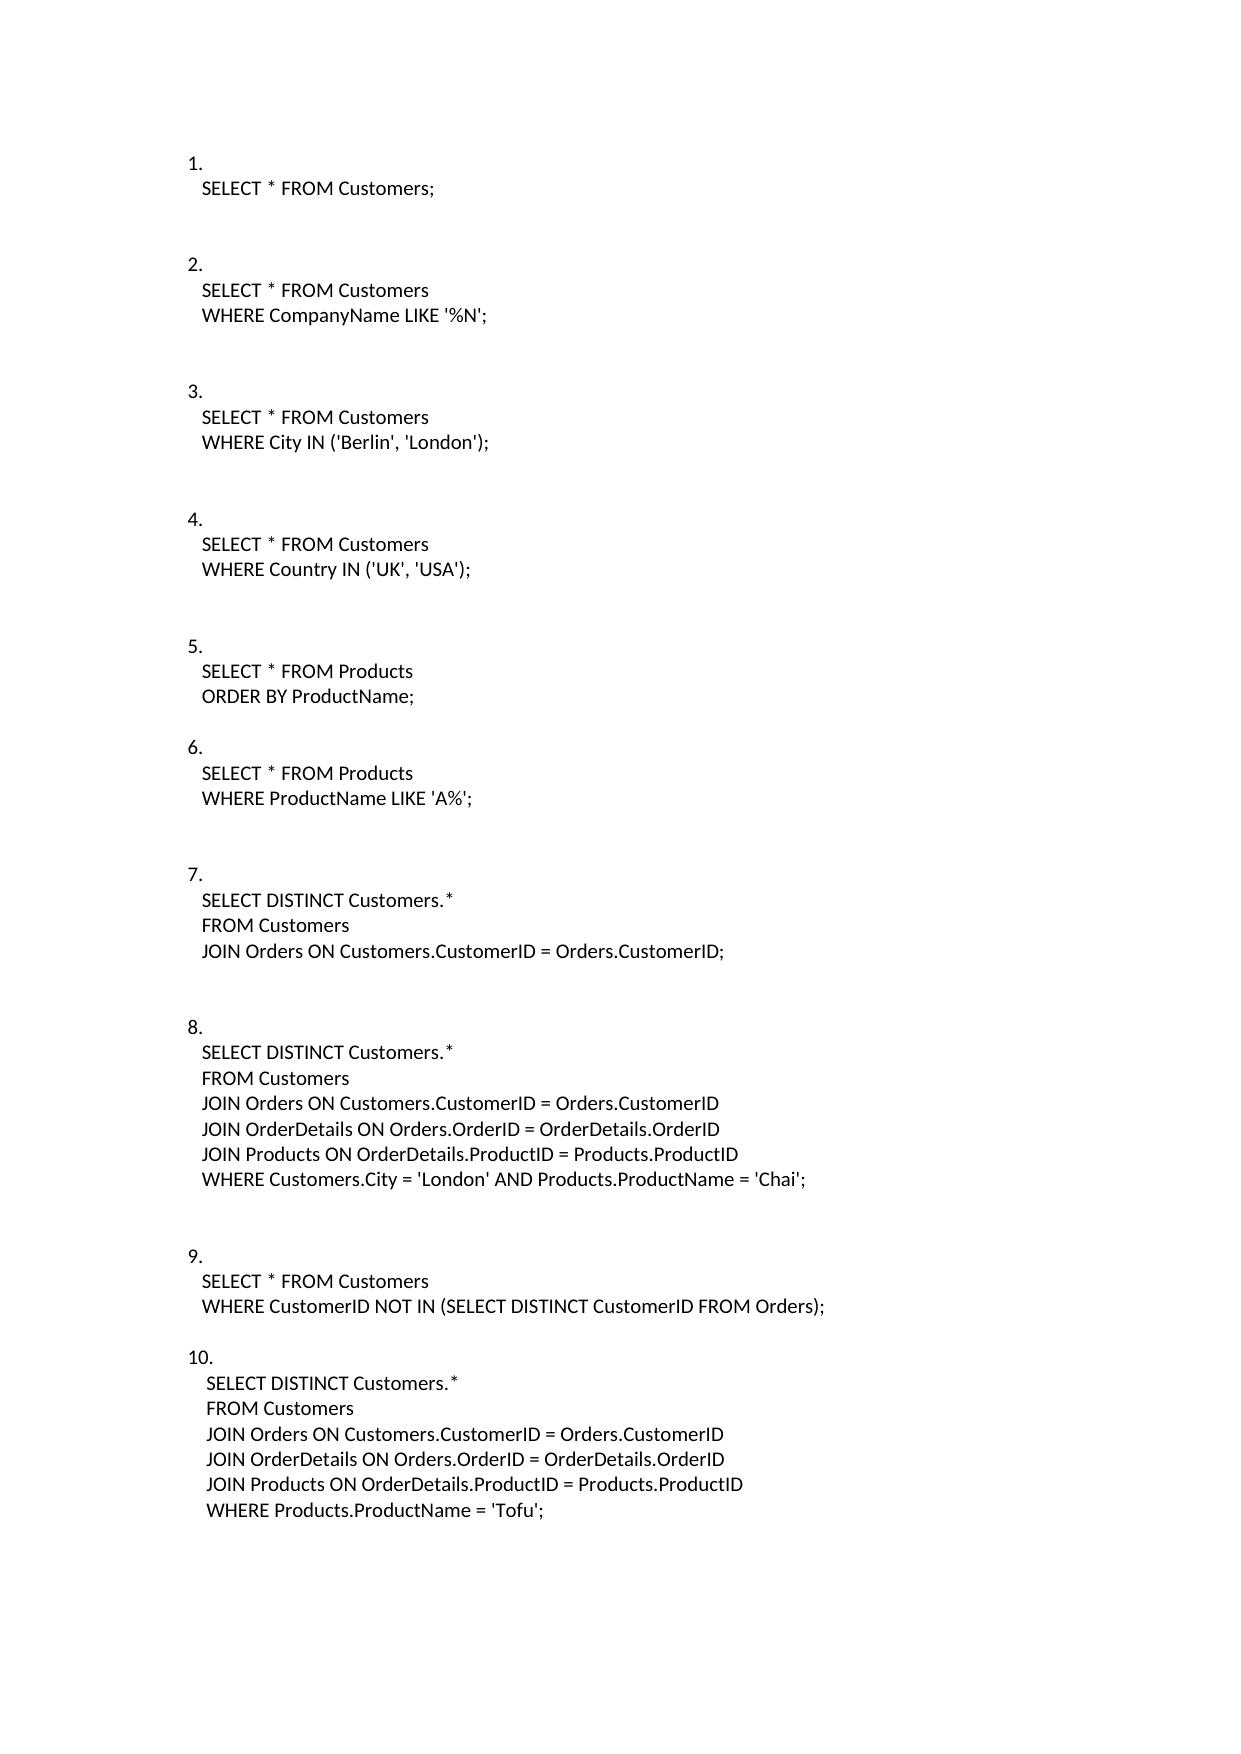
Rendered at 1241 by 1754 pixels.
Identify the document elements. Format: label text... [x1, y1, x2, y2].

text WHERE Customers.City = 'London' AND Products.ProductName = 'Chai'; [187, 1167, 1053, 1192]
text JOIN Products ON OrderDetails.ProductID = Products.ProductID [187, 1472, 1053, 1497]
text FROM Customers [187, 912, 1053, 938]
text SELECT * FROM Customers; [187, 175, 1053, 201]
text JOIN Orders ON Customers.CustomerID = Orders.CustomerID; [187, 938, 1053, 963]
text JOIN Products ON OrderDetails.ProductID = Products.ProductID [187, 1141, 1053, 1167]
text WHERE Country IN ('UK', 'USA'); [187, 557, 1053, 582]
text ORDER BY ProductName; [187, 684, 1053, 709]
text WHERE Products.ProductName = 'Tofu'; [187, 1497, 1053, 1522]
text 1. [187, 150, 1053, 175]
text SELECT DISTINCT Customers.* [187, 1370, 1053, 1395]
text SELECT * FROM Customers [187, 1268, 1053, 1294]
text SELECT * FROM Customers [187, 404, 1053, 429]
text 4. [187, 506, 1053, 531]
text SELECT DISTINCT Customers.* [187, 1039, 1053, 1065]
text 8. [187, 1014, 1053, 1039]
text FROM Customers [187, 1395, 1053, 1421]
text SELECT * FROM Products [187, 658, 1053, 684]
text 10. [187, 1344, 1053, 1370]
text SELECT * FROM Products [187, 760, 1053, 785]
text WHERE ProductName LIKE 'A%'; [187, 785, 1053, 811]
text 7. [187, 862, 1053, 887]
text 9. [187, 1243, 1053, 1268]
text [187, 1446, 1053, 1472]
text SELECT DISTINCT Customers.* [187, 887, 1053, 912]
text 2. [187, 252, 1053, 277]
text JOIN Orders ON Customers.CustomerID = Orders.CustomerID [187, 1090, 1053, 1116]
text WHERE CustomerID NOT IN (SELECT DISTINCT CustomerID FROM Orders); [187, 1294, 1053, 1319]
text 6. [187, 734, 1053, 760]
text WHERE CompanyName LIKE '%N'; [187, 302, 1053, 328]
text JOIN Orders ON Customers.CustomerID = Orders.CustomerID [187, 1421, 1053, 1446]
text 5. [187, 633, 1053, 658]
text WHERE City IN ('Berlin', 'London'); [187, 429, 1053, 455]
text SELECT * FROM Customers [187, 531, 1053, 557]
text JOIN OrderDetails ON Orders.OrderID = OrderDetails.OrderID [187, 1116, 1053, 1141]
text SELECT * FROM Customers [187, 277, 1053, 302]
text FROM Customers [187, 1065, 1053, 1090]
text 3. [187, 379, 1053, 404]
